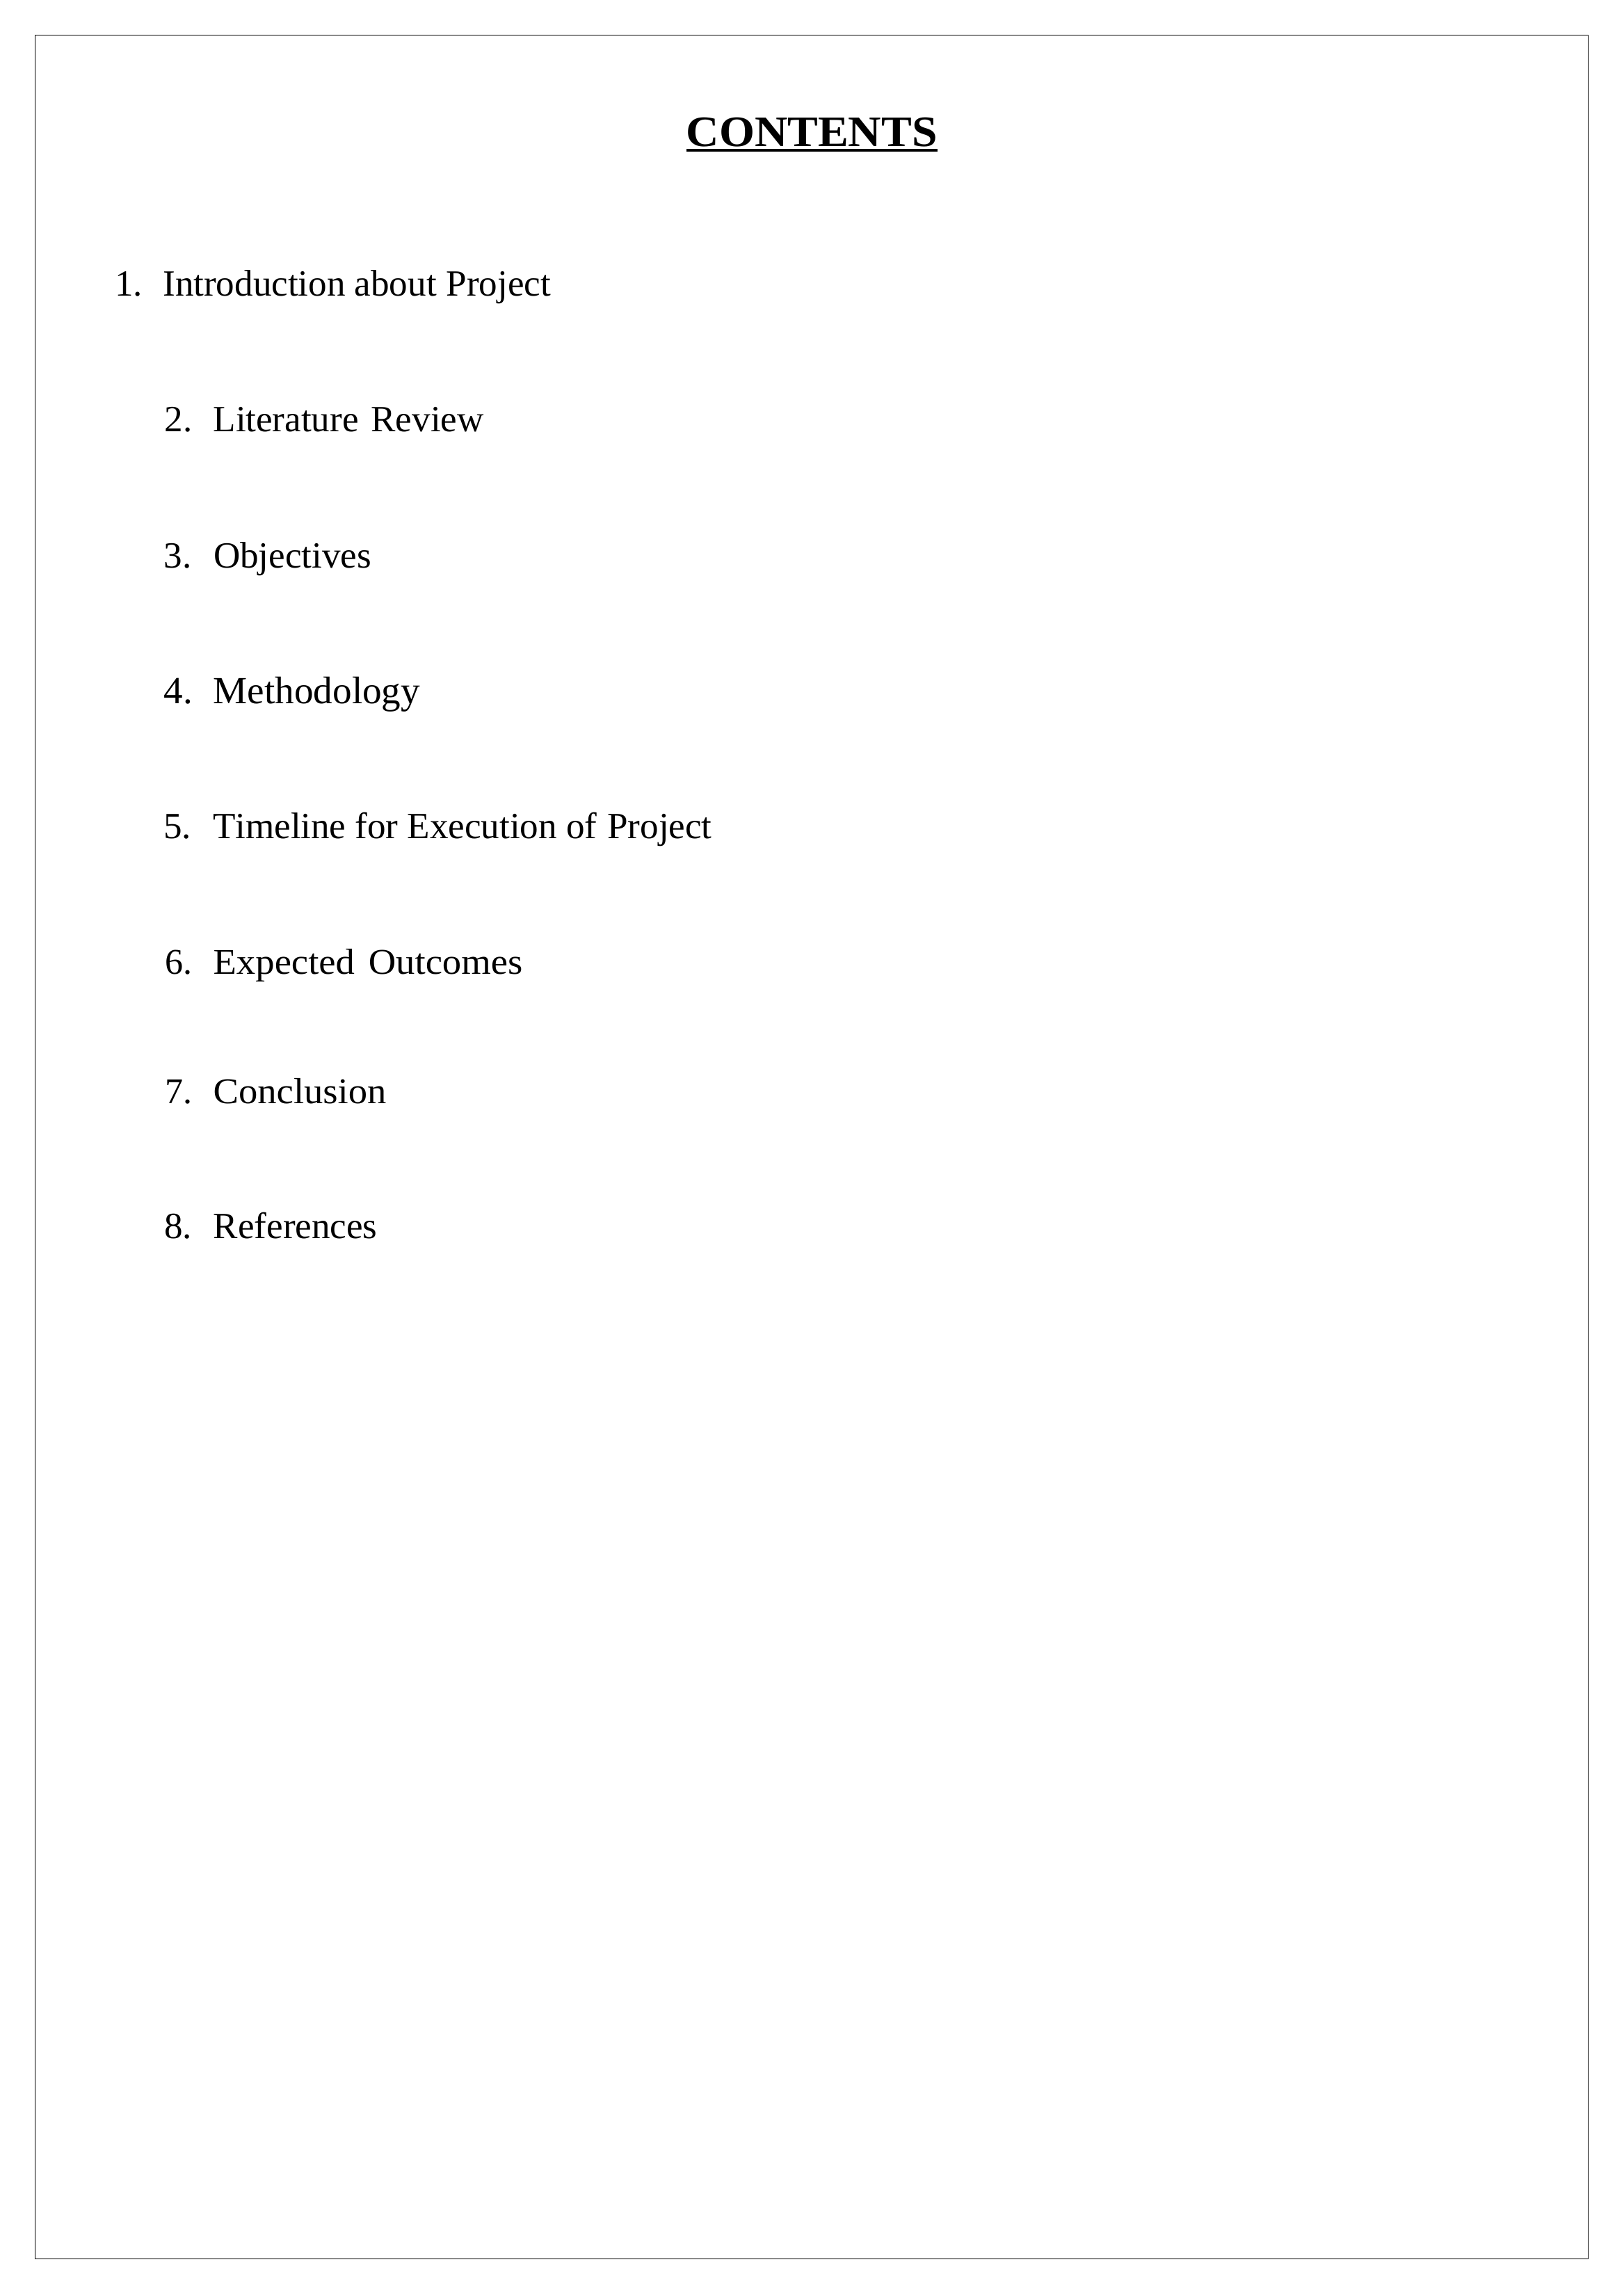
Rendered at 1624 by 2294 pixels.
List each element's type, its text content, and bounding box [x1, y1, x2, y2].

list References [164, 1204, 1519, 1246]
list Timeline for Execution of Project [163, 803, 1519, 846]
list Expected Outcomes [165, 940, 1519, 982]
text CONTENTS [104, 106, 1519, 156]
list Conclusion [165, 1070, 1519, 1112]
list Introduction about Project [115, 261, 1519, 303]
list Objectives [164, 533, 1519, 576]
list Literature Review [165, 397, 1519, 440]
subtitle Methodology [164, 668, 1519, 712]
